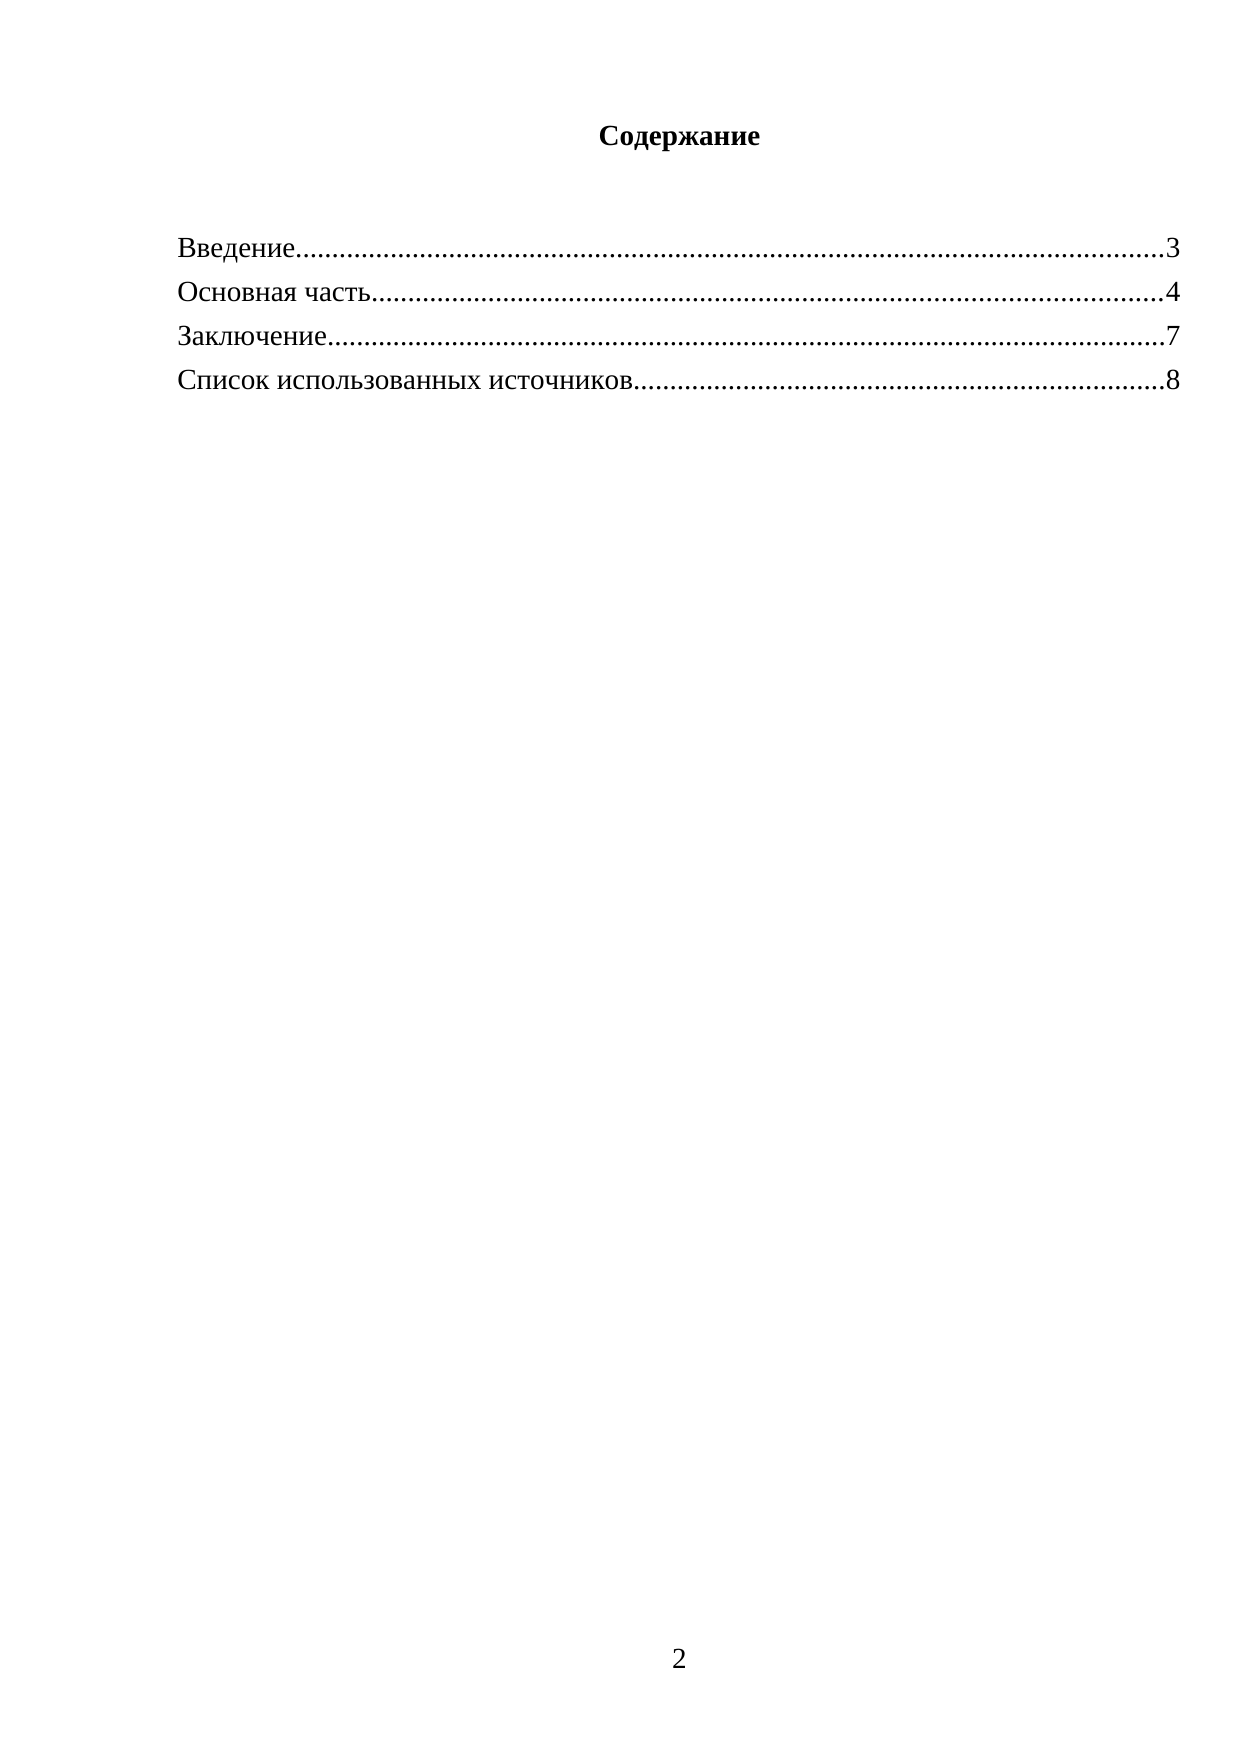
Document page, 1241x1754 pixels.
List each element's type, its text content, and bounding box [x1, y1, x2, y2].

text Содержание [177, 118, 1181, 152]
